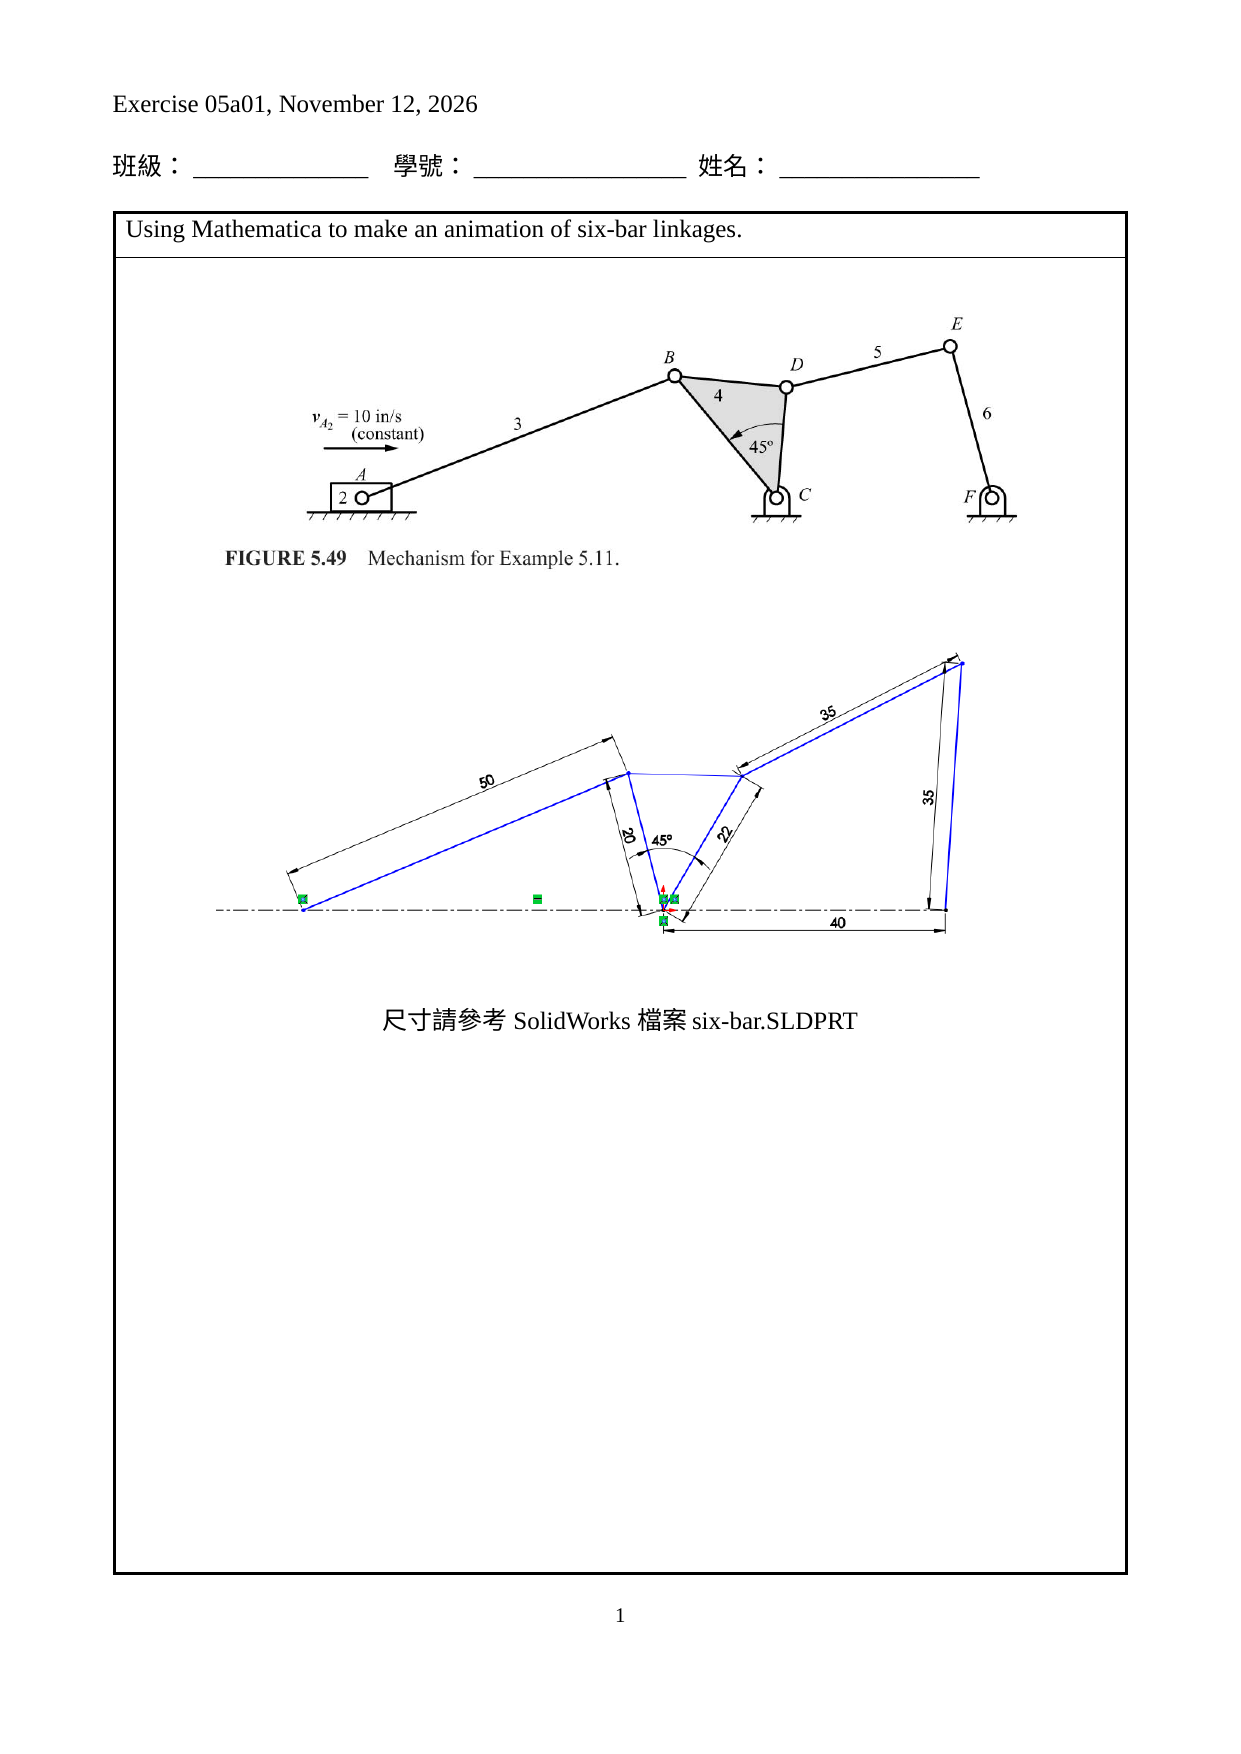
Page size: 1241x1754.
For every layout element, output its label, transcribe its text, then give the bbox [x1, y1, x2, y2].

picture [216, 591, 1025, 986]
picture [213, 301, 1028, 578]
table_header Using Mathematica to make an animation of six-bar linkages. [116, 214, 1125, 257]
table_cell 尺寸請參考 SolidWorks 檔案six-bar.SLDPRT [116, 258, 1125, 1572]
